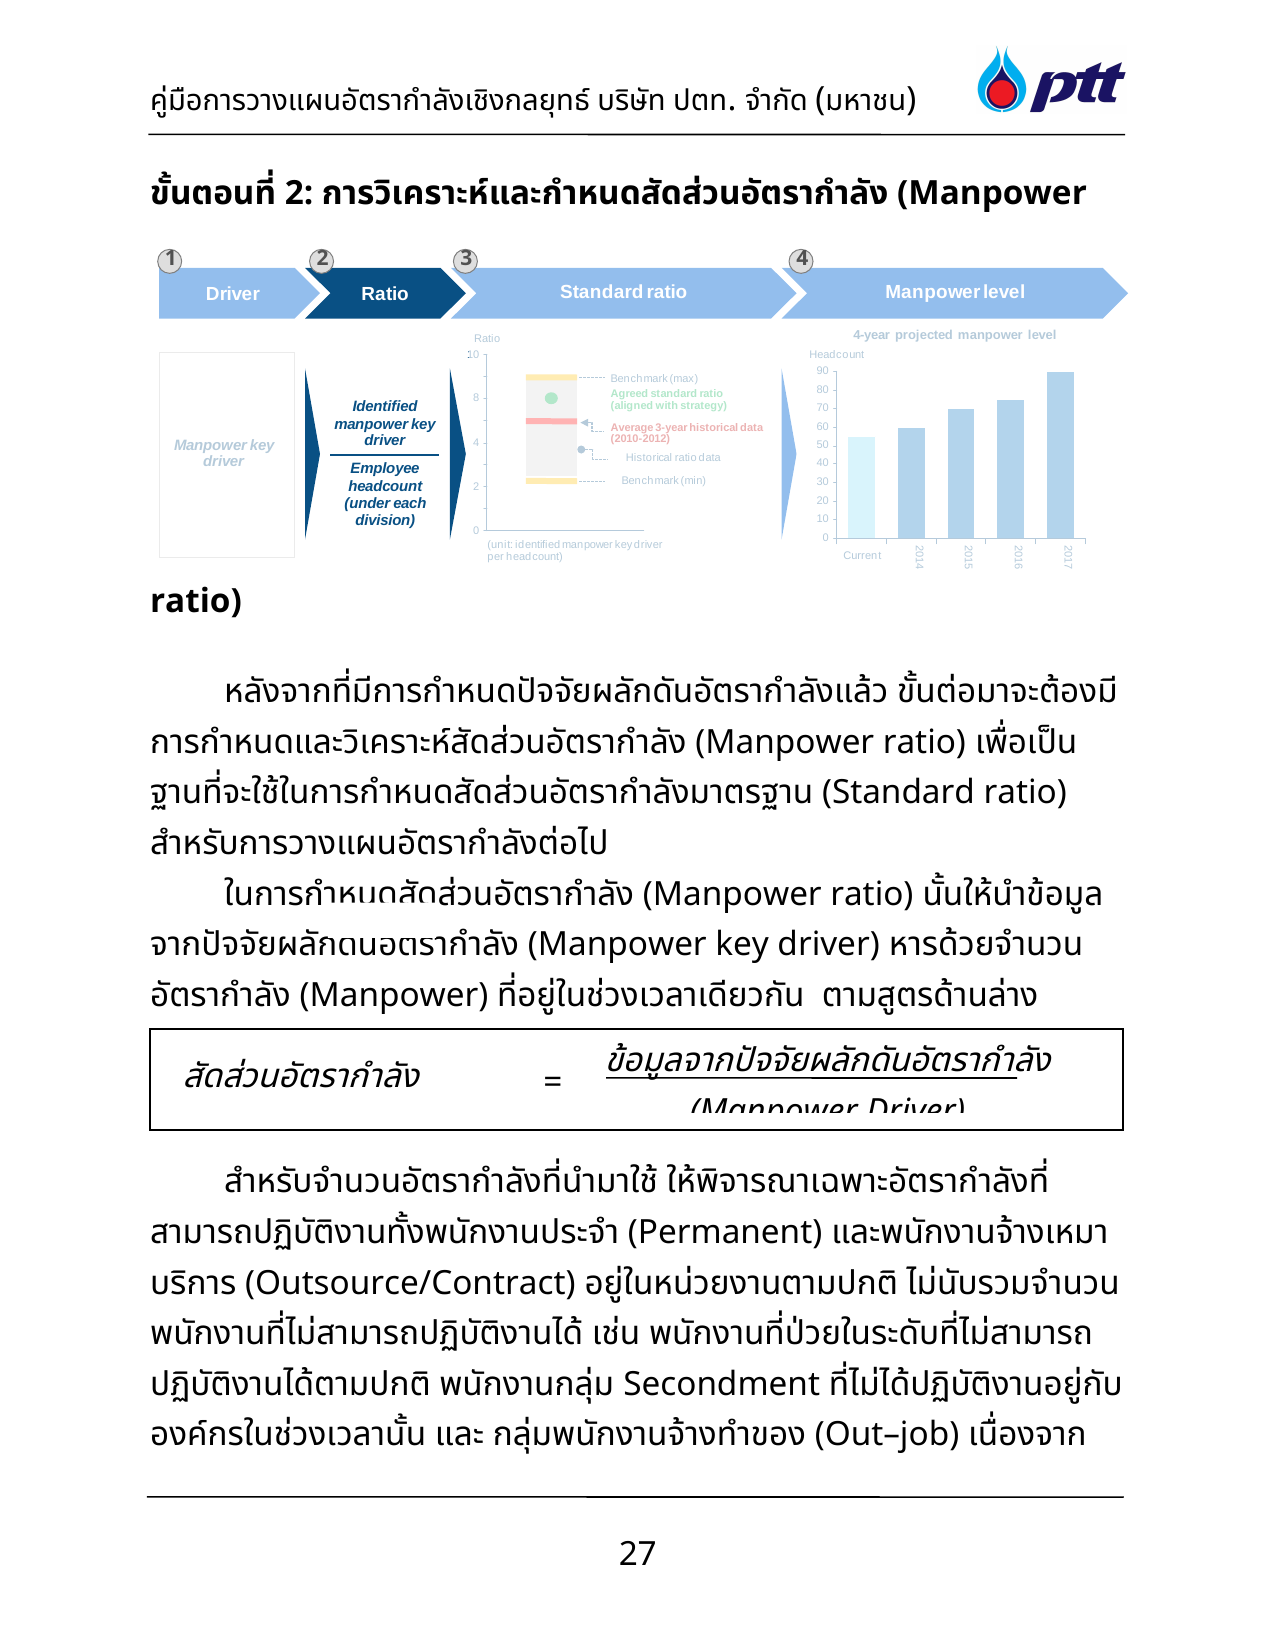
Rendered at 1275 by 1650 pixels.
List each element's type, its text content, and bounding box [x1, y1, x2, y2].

text หลังจากที่มีการกำหนดปัจจัยผลักดันอัตรากำลังแล้ว ขั้นต่อมาจะต้องมีการกำหนดและวิเคราะห์สัดส่วนอัตรากำลัง (Manpower ratio) เพื่อเป็นฐานที่จะใช้ในการกำหนดสัดส่วนอัตรากำลังมาตรฐาน (Standard ratio) สำหรับการวางแผนอัตรากำลังต่อไป [150, 667, 1125, 869]
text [150, 1157, 1125, 1461]
text ขั้นตอนที่ 2: การวิเคราะห์และกำหนดสัดส่วนอัตรากำลัง (Manpower ratio) [150, 169, 1125, 622]
text ในการกำหนดสัดส่วนอัตรากำลัง (Manpower ratio) นั้นให้นำข้อมูลจากปัจจัยผลักดันอัตรากำลัง (Manpower key driver) หารด้วยจำนวนอัตรากำลัง (Manpower) ที่อยู่ในช่วงเวลาเดียวกัน ตามสูตรด้านล่าง [150, 869, 1125, 1021]
picture [976, 45, 1127, 114]
